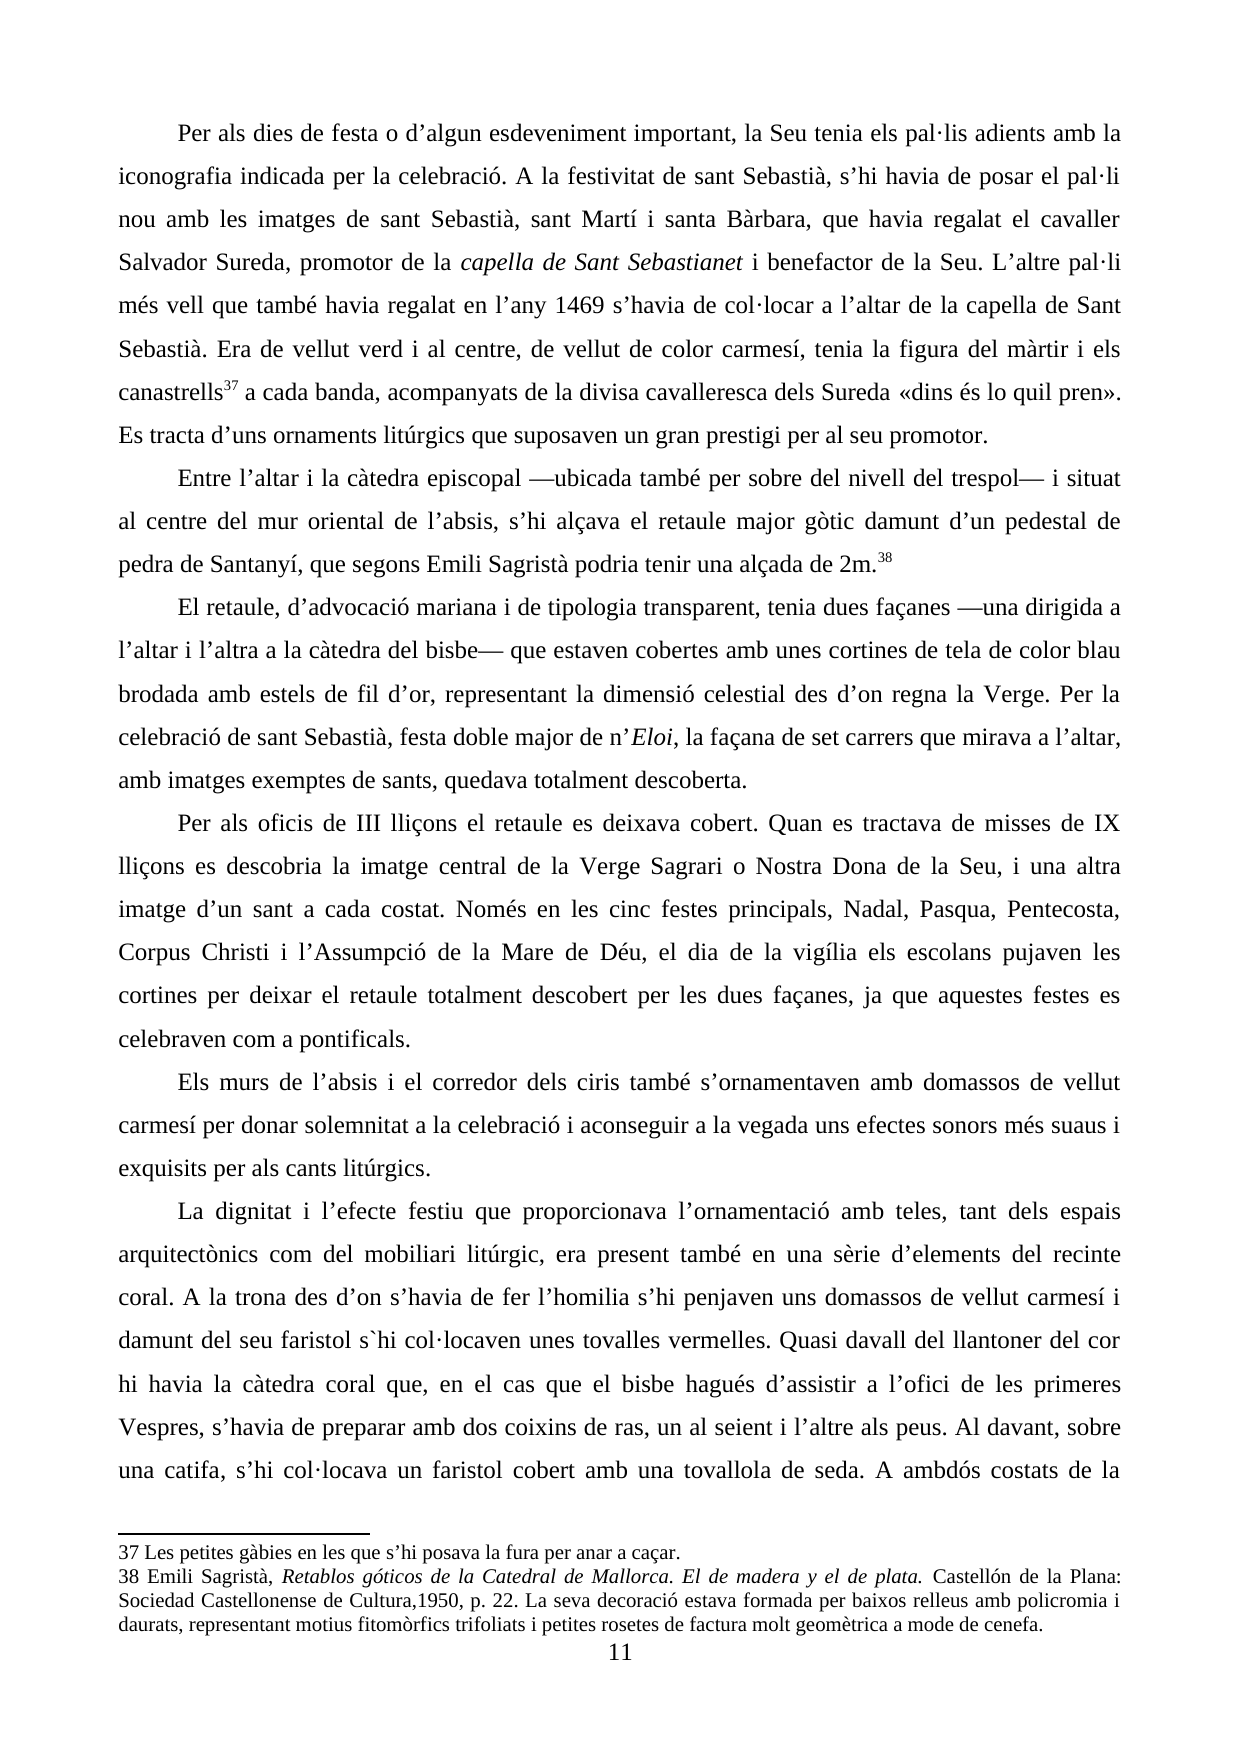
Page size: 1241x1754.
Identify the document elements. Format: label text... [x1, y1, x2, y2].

text Per als oficis de III lliçons el retaule es deixava cobert. Quan es tractava de misses de IX lliçons es descobria la imatge central de la Verge Sagrari o Nostra Dona de la Seu, i una altra imatge d’un sant a cada costat. Només en les cinc festes principals, Nadal, Pasqua, Pentecosta, Corpus Christi i l’Assumpció de la Mare de Déu, el dia de la vigília els escolans pujaven les cortines per deixar el retaule totalment descobert per les dues façanes, ja que aquestes festes es celebraven com a pontificals. [118, 808, 1122, 1052]
text Per als dies de festa o d’algun esdeveniment important, la Seu tenia els pal·lis adients amb la iconografia indicada per la celebració. A la festivitat de sant Sebastià, s’hi havia de posar el pal·li nou amb les imatges de sant Sebastià, sant Martí i santa Bàrbara, que havia regalat el cavaller Salvador Sureda, promotor de la capella de Sant Sebastianet i benefactor de la Seu. L’altre pal·li més vell que també havia regalat en l’any 1469 s’havia de col·locar a l’altar de la capella de Sant Sebastià. Era de vellut verd i al centre, de vellut de color carmesí, tenia la figura del màrtir i els canastrells a cada banda, acompanyats de la divisa cavalleresca dels Sureda «dins és lo quil pren». Es tracta d’uns ornaments litúrgics que suposaven un gran prestigi per al seu promotor. [118, 118, 1122, 449]
text Entre l’altar i la càtedra episcopal —ubicada també per sobre del nivell del trespol— i situat al centre del mur oriental de l’absis, s’hi alçava el retaule major gòtic damunt d’un pedestal de pedra de Santanyí, que segons Emili Sagristà podria tenir una alçada de 2m. [118, 463, 1122, 578]
text El retaule, d’advocació mariana i de tipologia transparent, tenia dues façanes —una dirigida a l’altar i l’altra a la càtedra del bisbe— que estaven cobertes amb unes cortines de tela de color blau brodada amb estels de fil d’or, representant la dimensió celestial des d’on regna la Verge. Per la celebració de sant Sebastià, festa doble major de n’Eloi, la façana de set carrers que mirava a l’altar, amb imatges exemptes de sants, quedava totalment descoberta. [118, 592, 1122, 794]
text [118, 1196, 1122, 1484]
text Els murs de l’absis i el corredor dels ciris també s’ornamentaven amb domassos de vellut carmesí per donar solemnitat a la celebració i aconseguir a la vegada uns efectes sonors més suaus i exquisits per als cants litúrgics. [118, 1067, 1122, 1182]
